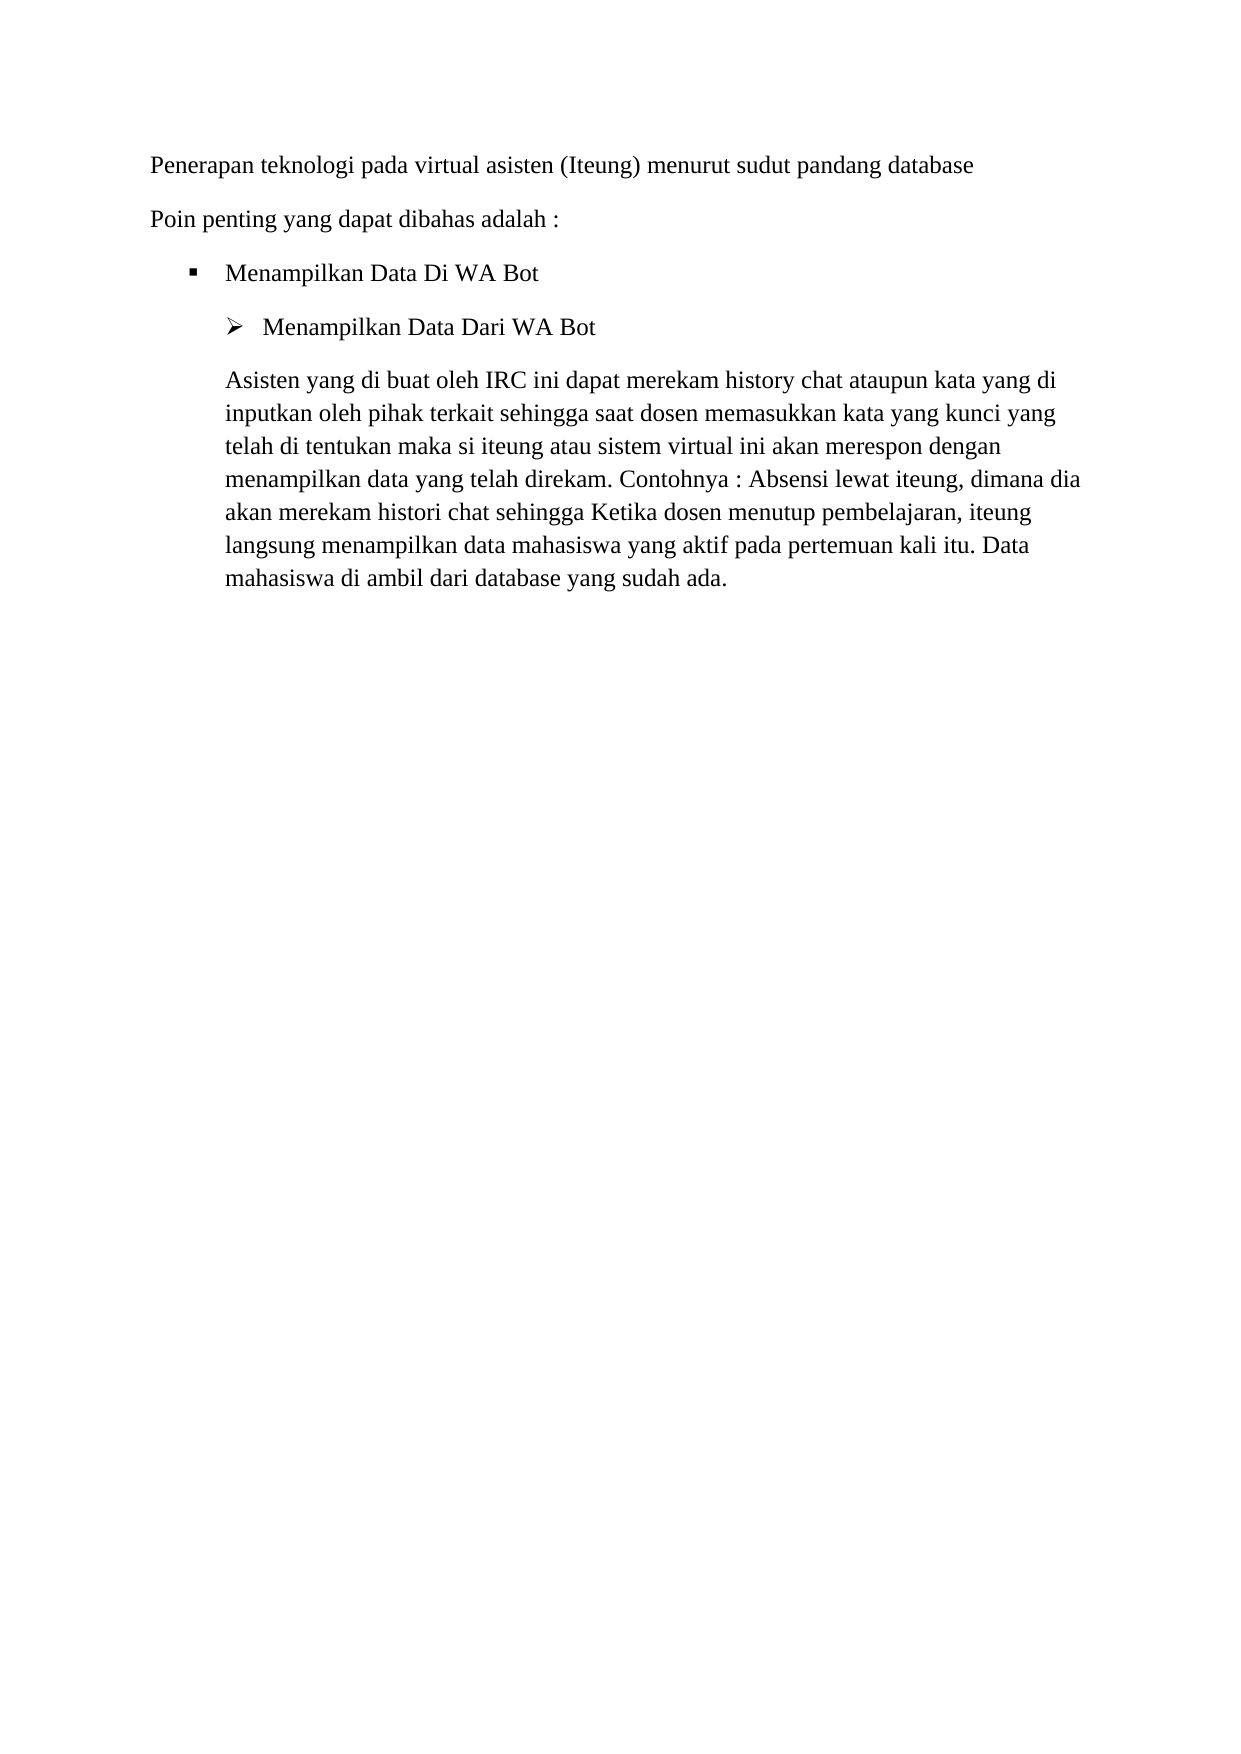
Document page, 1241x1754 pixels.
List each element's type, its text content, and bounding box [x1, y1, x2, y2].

list Menampilkan Data Dari WA Bot [225, 312, 1090, 340]
list Menampilkan Data Di WA Bot [187, 258, 1090, 286]
text Poin penting yang dapat dibahas adalah : [150, 204, 1090, 233]
text Asisten yang di buat oleh IRC ini dapat merekam history chat ataupun kata yang di inputkan oleh pihak terkait sehingga saat dosen memasukkan kata yang kunci yang telah di tentukan maka si iteung atau sistem virtual ini akan merespon dengan menampilkan data yang telah direkam. Contohnya : Absensi lewat iteung, dimana dia akan merekam histori chat sehingga Ketika dosen menutup pembelajaran, iteung langsung menampilkan data mahasiswa yang aktif pada pertemuan kali itu. Data mahasiswa di ambil dari database yang sudah ada. [225, 365, 1090, 592]
text Penerapan teknologi pada virtual asisten (Iteung) menurut sudut pandang database [150, 150, 1090, 179]
